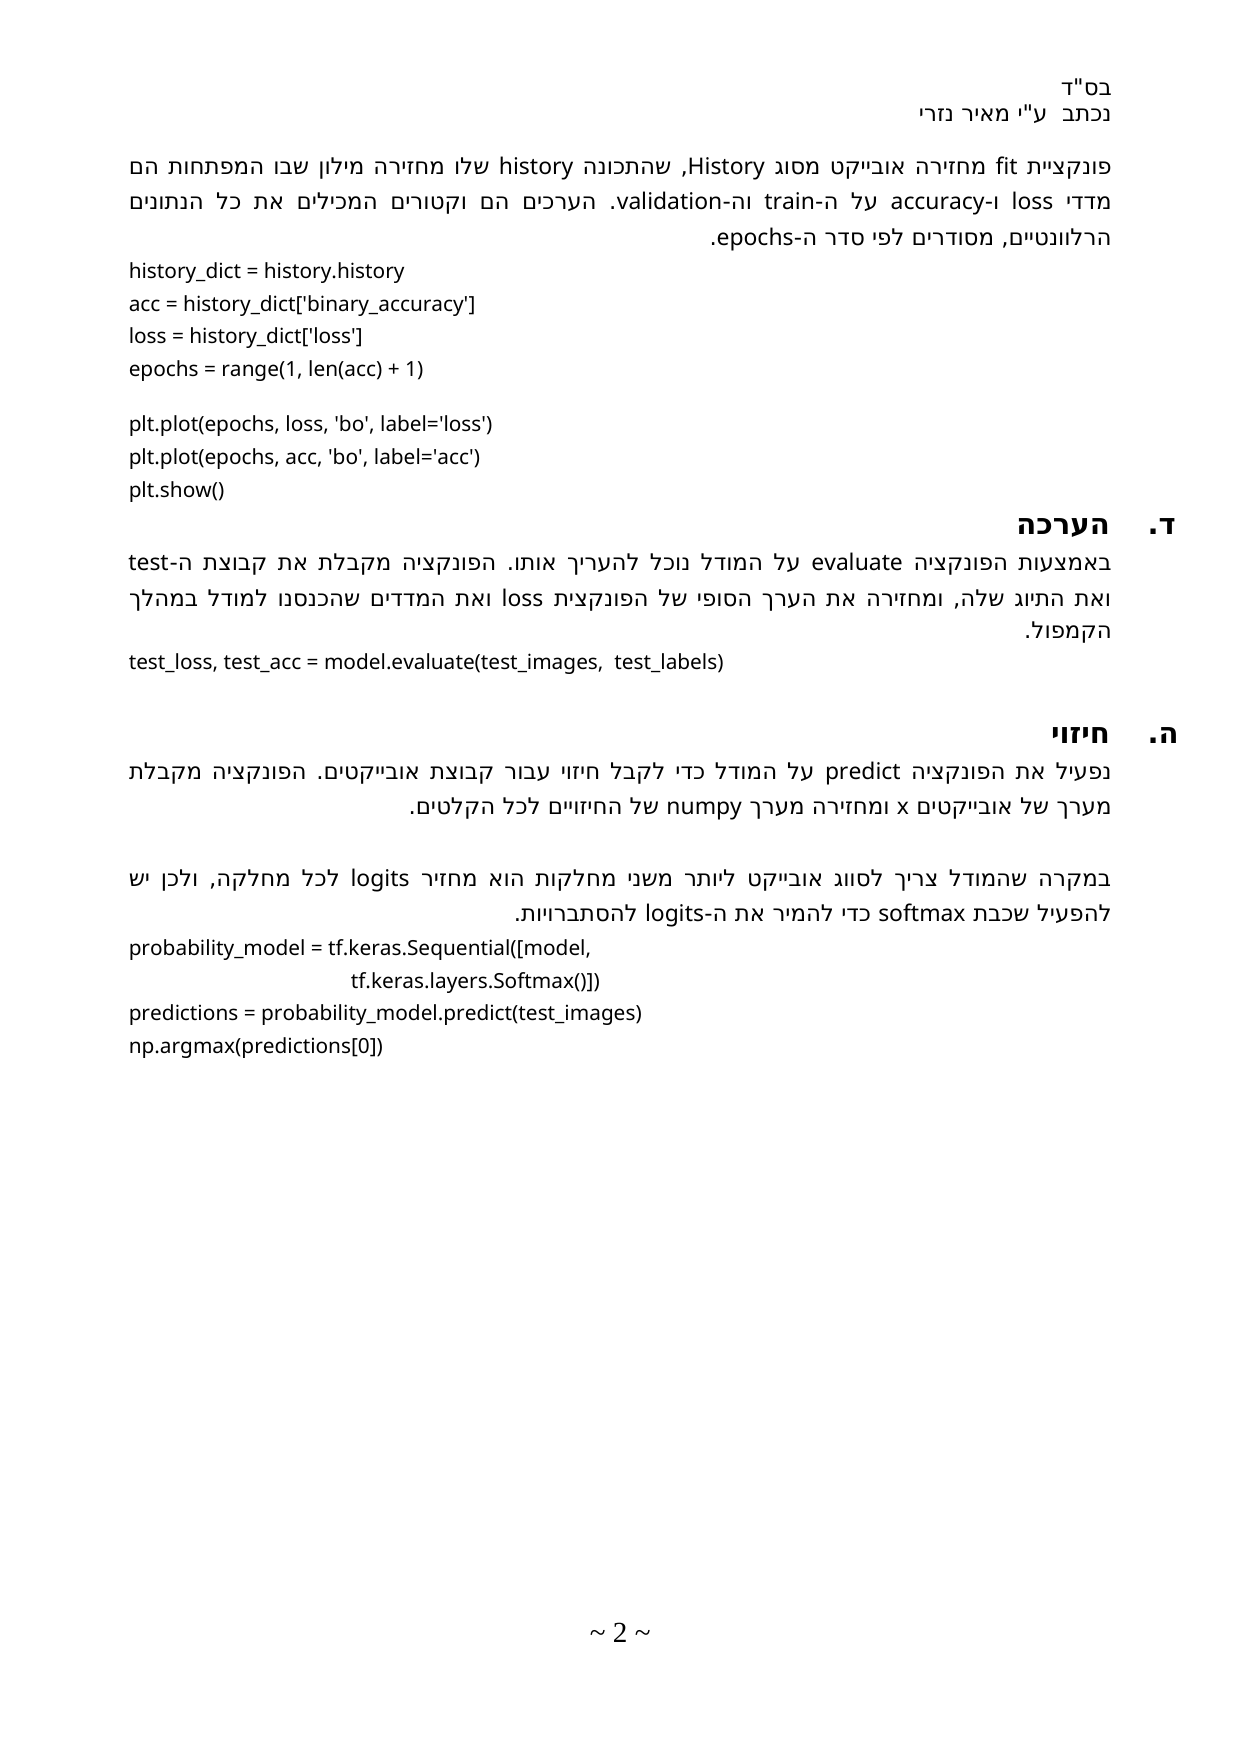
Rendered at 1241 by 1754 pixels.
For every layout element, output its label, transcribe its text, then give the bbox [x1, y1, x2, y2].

text plt.plot(epochs, acc, 'bo', label='acc') [128, 442, 1112, 471]
text במקרה שהמודל צריך לסווג אובייקט ליותר משני מחלקות הוא מחזיר logits לכל מחלקה, ולכן יש להפעיל שכבת softmax כדי להמיר את ה-logits להסתברויות. [128, 862, 1112, 928]
text predictions = probability_model.predict(test_images) [128, 998, 1112, 1027]
text באמצעות הפונקציה evaluate על המודל נוכל להעריך אותו. הפונקציה מקבלת את קבוצת ה-test ואת התיוג שלה, ומחזירה את הערך הסופי של הפונקצית loss ואת המדדים שהכנסנו למודל במהלך הקמפול. [128, 546, 1112, 643]
text history_dict = history.history [128, 256, 1112, 285]
text loss = history_dict['loss'] [128, 322, 1112, 350]
text np.argmax(predictions[0]) [128, 1031, 1112, 1059]
text acc = history_dict['binary_accuracy'] [128, 289, 1112, 317]
text נפעיל את הפונקציה predict על המודל כדי לקבל חיזוי עבור קבוצת אובייקטים. הפונקציה מקבלת מערך של אובייקטים x ומחזירה מערך numpy של החיזויים לכל הקלטים. [128, 755, 1112, 821]
text test_loss, test_acc = model.evaluate(test_images, test_labels) [128, 647, 1112, 676]
text tf.keras.layers.Softmax()]) [128, 966, 1112, 994]
subtitle הערכה [128, 507, 1147, 541]
text plt.plot(epochs, loss, 'bo', label='loss') [128, 409, 1112, 438]
subtitle חיזוי [128, 716, 1147, 750]
text probability_model = tf.keras.Sequential([model, [128, 933, 1112, 962]
text epochs = range(1, len(acc) + 1) [128, 354, 1112, 383]
text plt.show() [128, 475, 1112, 503]
text פונקציית fit מחזירה אובייקט מסוג History, שהתכונה history שלו מחזירה מילון שבו המפתחות הם מדדי loss ו-accuracy על ה-train וה-validation. הערכים הם וקטורים המכילים את כל הנתונים הרלוונטיים, מסודרים לפי סדר ה-epochs. [128, 150, 1112, 252]
